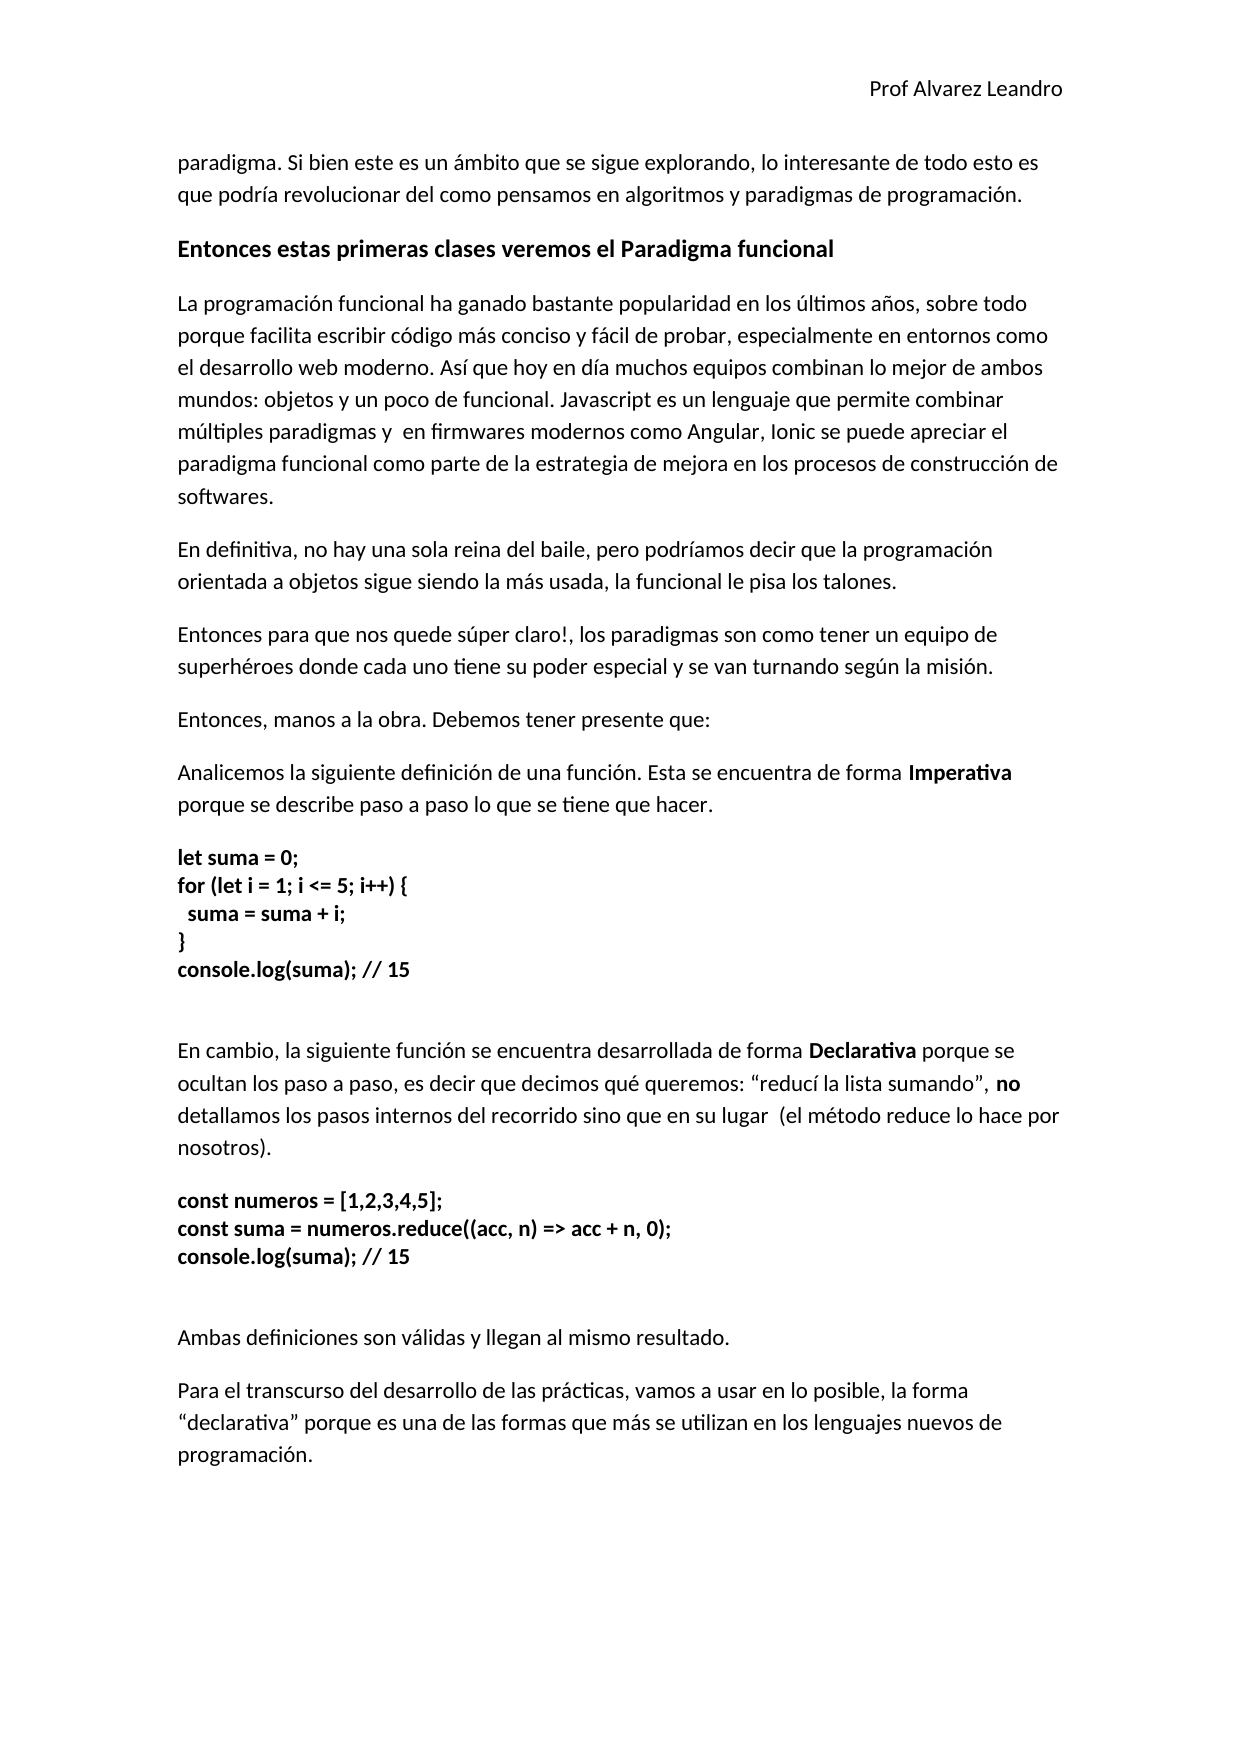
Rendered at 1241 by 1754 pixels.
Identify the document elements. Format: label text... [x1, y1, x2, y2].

text let suma = 0; [177, 843, 1063, 871]
text const numeros = [1,2,3,4,5]; [177, 1186, 1063, 1214]
text En definitiva, no hay una sola reina del baile, pero podríamos decir que la programación orientada a objetos sigue siendo la más usada, la funcional le pisa los talones. [177, 535, 1063, 595]
text } [177, 927, 1063, 956]
text La programación funcional ha ganado bastante popularidad en los últimos años, sobre todo porque facilita escribir código más conciso y fácil de probar, especialmente en entornos como el desarrollo web moderno. Así que hoy en día muchos equipos combinan lo mejor de ambos mundos: objetos y un poco de funcional. Javascript es un lenguaje que permite combinar múltiples paradigmas y en firmwares modernos como Angular, Ionic se puede apreciar el paradigma funcional como parte de la estrategia de mejora en los procesos de construcción de softwares. [177, 289, 1063, 510]
text console.log(suma); // 15 [177, 956, 1063, 983]
text suma = suma + i; [177, 899, 1063, 927]
text Entonces estas primeras clases veremos el Paradigma funcional [177, 233, 1063, 263]
text Analicemos la siguiente definición de una función. Esta se encuentra de forma Imperativa porque se describe paso a paso lo que se tiene que hacer. [177, 758, 1063, 818]
text console.log(suma); // 15 [177, 1242, 1063, 1270]
text Ambas definiciones son válidas y llegan al mismo resultado. [177, 1323, 1063, 1351]
text for (let i = 1; i <= 5; i++) { [177, 871, 1063, 899]
text En cambio, la siguiente función se encuentra desarrollada de forma Declarativa porque se ocultan los paso a paso, es decir que decimos qué queremos: “reducí la lista sumando”, no detallamos los pasos internos del recorrido sino que en su lugar (el método reduce lo hace por nosotros). [177, 1037, 1063, 1161]
text Entonces para que nos quede súper claro!, los paradigmas son como tener un equipo de superhéroes donde cada uno tiene su poder especial y se van turnando según la misión. [177, 620, 1063, 680]
text Entonces, manos a la obra. Debemos tener presente que: [177, 705, 1063, 733]
text const suma = numeros.reduce((acc, n) => acc + n, 0); [177, 1214, 1063, 1242]
text Para el transcurso del desarrollo de las prácticas, vamos a usar en lo posible, la forma “declarativa” porque es una de las formas que más se utilizan en los lenguajes nuevos de programación. [177, 1376, 1063, 1469]
